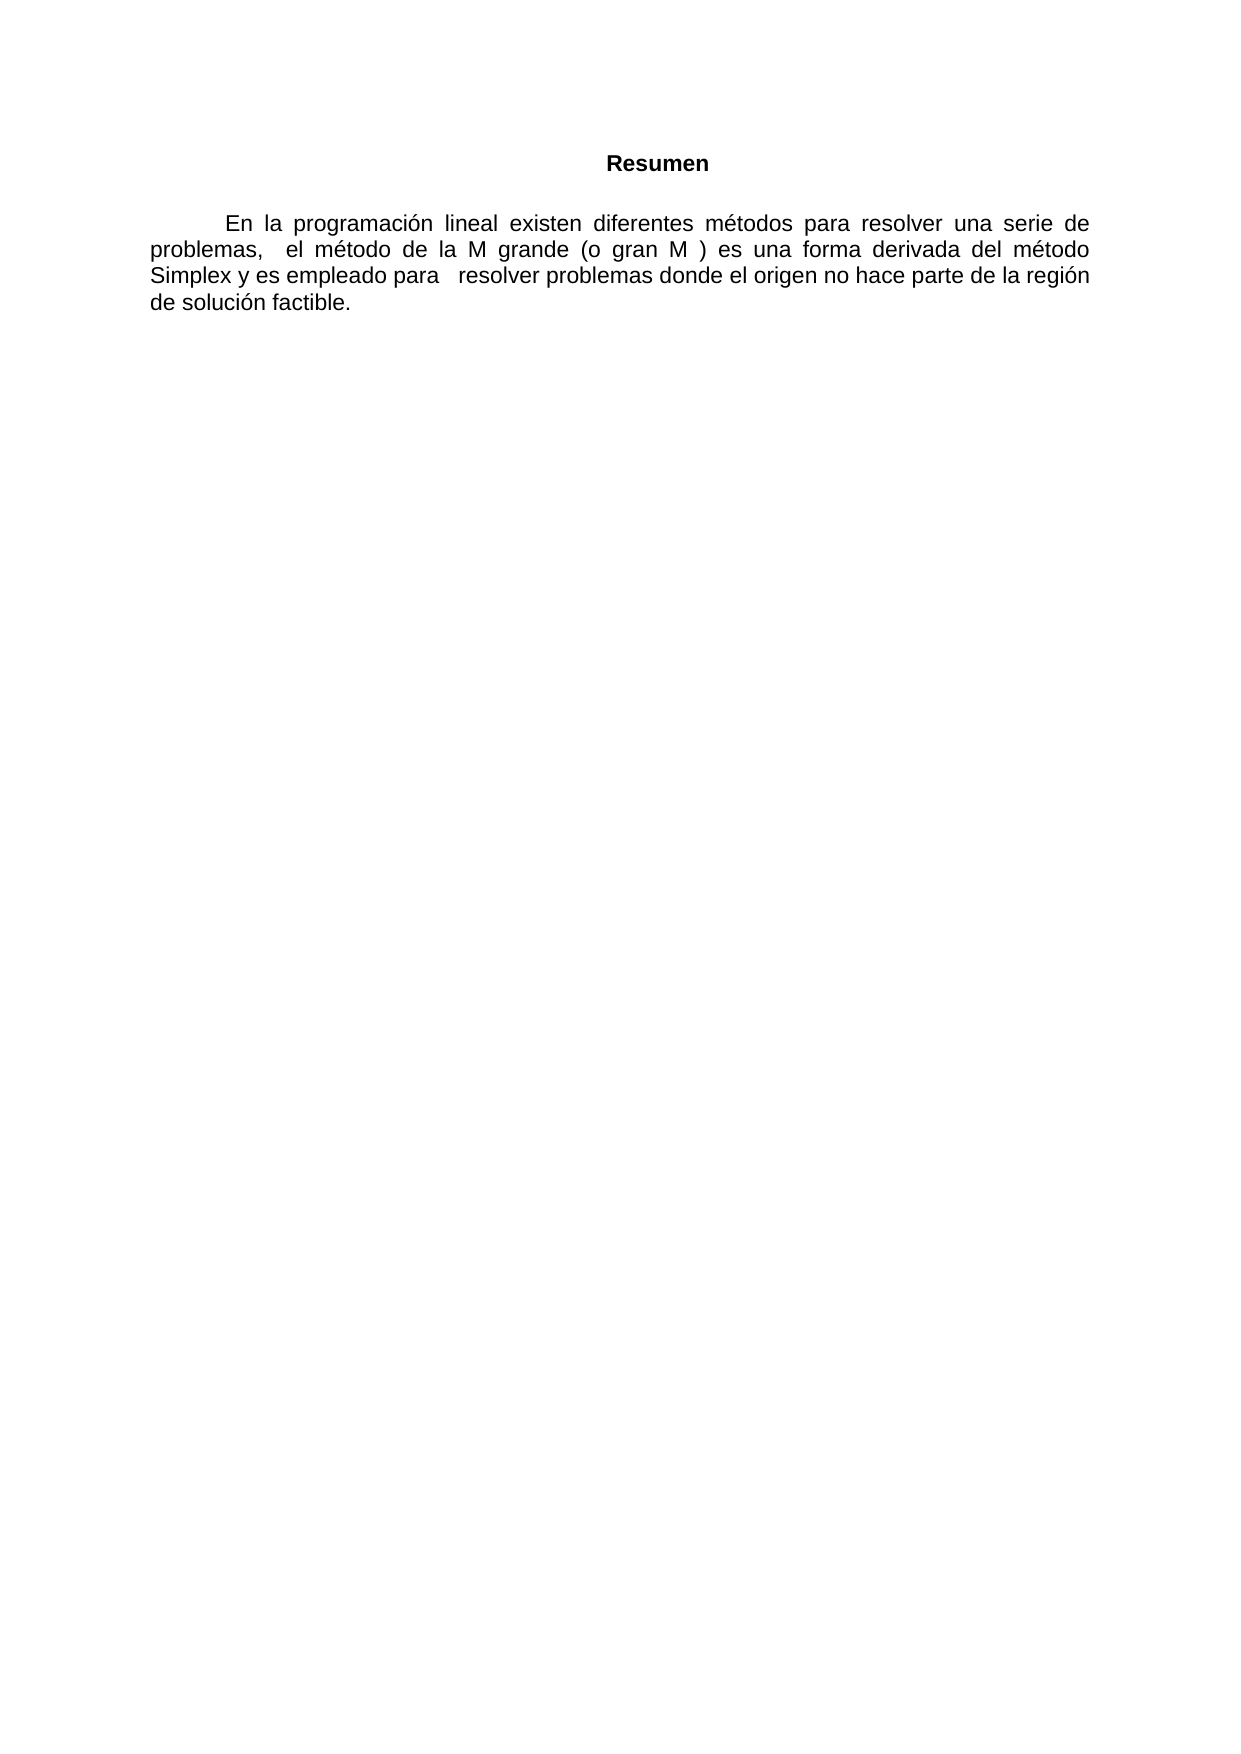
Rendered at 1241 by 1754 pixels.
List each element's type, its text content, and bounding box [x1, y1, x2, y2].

text En la programación lineal existen diferentes métodos para resolver una serie de problemas, el método de la M grande (o gran M ) es una forma derivada del método Simplex y es empleado para resolver problemas donde el origen no hace parte de la región de solución factible. [150, 210, 1090, 315]
text Resumen [225, 150, 1090, 176]
